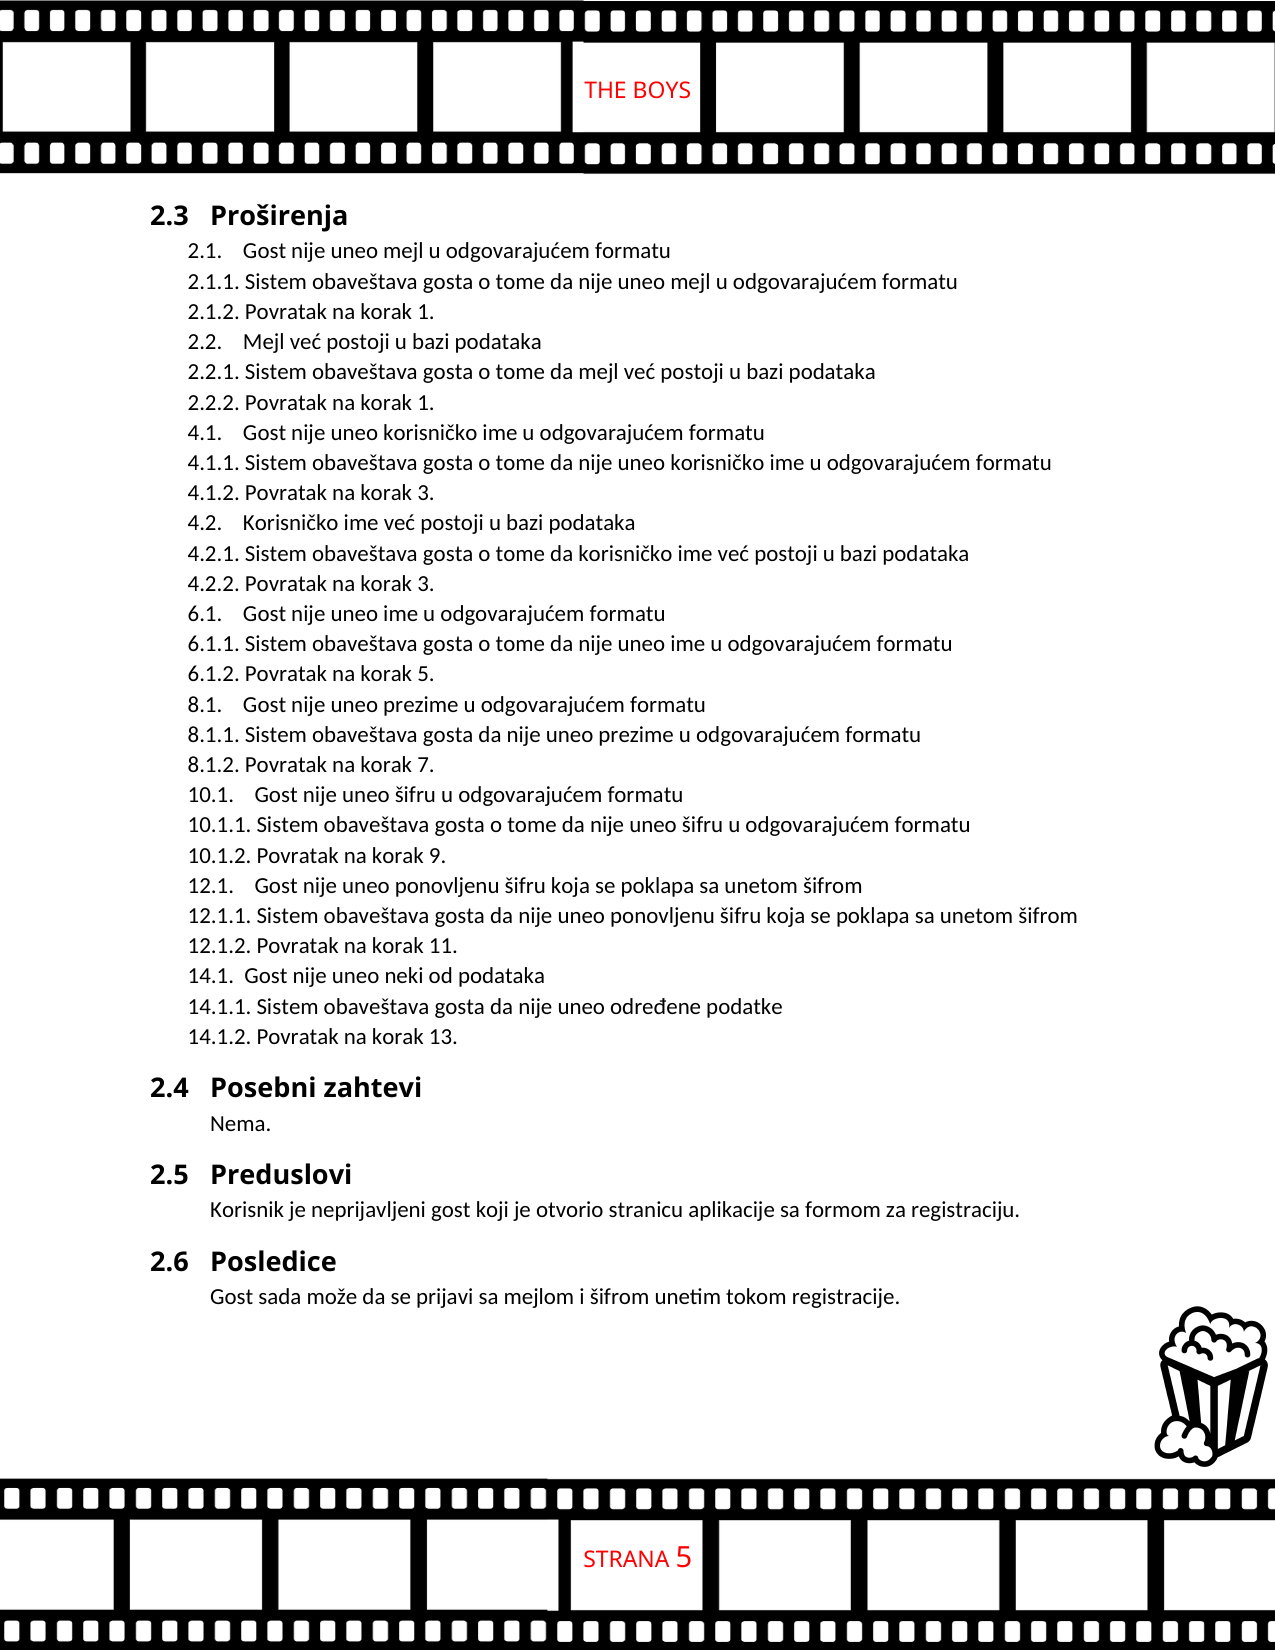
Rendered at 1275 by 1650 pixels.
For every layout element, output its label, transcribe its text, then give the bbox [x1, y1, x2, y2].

text Korisnik je neprijavljeni gost koji je otvorio stranicu aplikacije sa formom za registraciju. [210, 1195, 1125, 1223]
subtitle Posledice [150, 1242, 1125, 1279]
text Nema. [210, 1109, 1125, 1137]
picture [0, 0, 1275, 189]
subtitle Posebni zahtevi [150, 1069, 1125, 1106]
subtitle Preduslovi [150, 1156, 1125, 1192]
subtitle Proširenja [150, 197, 1125, 234]
text Gost sada može da se prijavi sa mejlom i šifrom unetim tokom registracije. [210, 1282, 1125, 1371]
text 2.1. Gost nije uneo mejl u odgovarajućem formatu 2.1.1. Sistem obaveštava gosta o tome da nije uneo mejl u odgovarajućem formatu 2.1.2. Povratak na korak 1. 2.2. Mejl već postoji u bazi podataka 2.2.1. Sistem obaveštava gosta o tome da mejl već postoji u bazi podataka 2.2.2. Povratak na korak 1. 4.1. Gost nije uneo korisničko ime u odgovarajućem formatu 4.1.1. Sistem obaveštava gosta o tome da nije uneo korisničko ime u odgovarajućem formatu 4.1.2. Povratak na korak 3. 4.2. Korisničko ime već postoji u bazi podataka 4.2.1. Sistem obaveštava gosta o tome da korisničko ime već postoji u bazi podataka 4.2.2. Povratak na korak 3. 6.1. Gost nije uneo ime u odgovarajućem formatu 6.1.1. Sistem obaveštava gosta o tome da nije uneo ime u odgovarajućem formatu 6.1.2. Povratak na korak 5. 8.1. Gost nije uneo prezime u odgovarajućem formatu 8.1.1. Sistem obaveštava gosta da nije uneo prezime u odgovarajućem formatu 8.1.2. Povratak na korak 7. 10.1. Gost nije uneo šifru u odgovarajućem formatu 10.1.1. Sistem obaveštava gosta o tome da nije uneo šifru u odgovarajućem formatu 10.1.2. Povratak na korak 9. 12.1. Gost nije uneo ponovljenu šifru koja se poklapa sa unetom šifrom 12.1.1. Sistem obaveštava gosta da nije uneo ponovljenu šifru koja se poklapa sa unetom šifrom 12.1.2. Povratak na korak 11. 14.1. Gost nije uneo neki od podataka 14.1.1. Sistem obaveštava gosta da nije uneo određene podatke 14.1.2. Povratak na korak 13. [187, 237, 1125, 1050]
picture [0, 1306, 1275, 1650]
